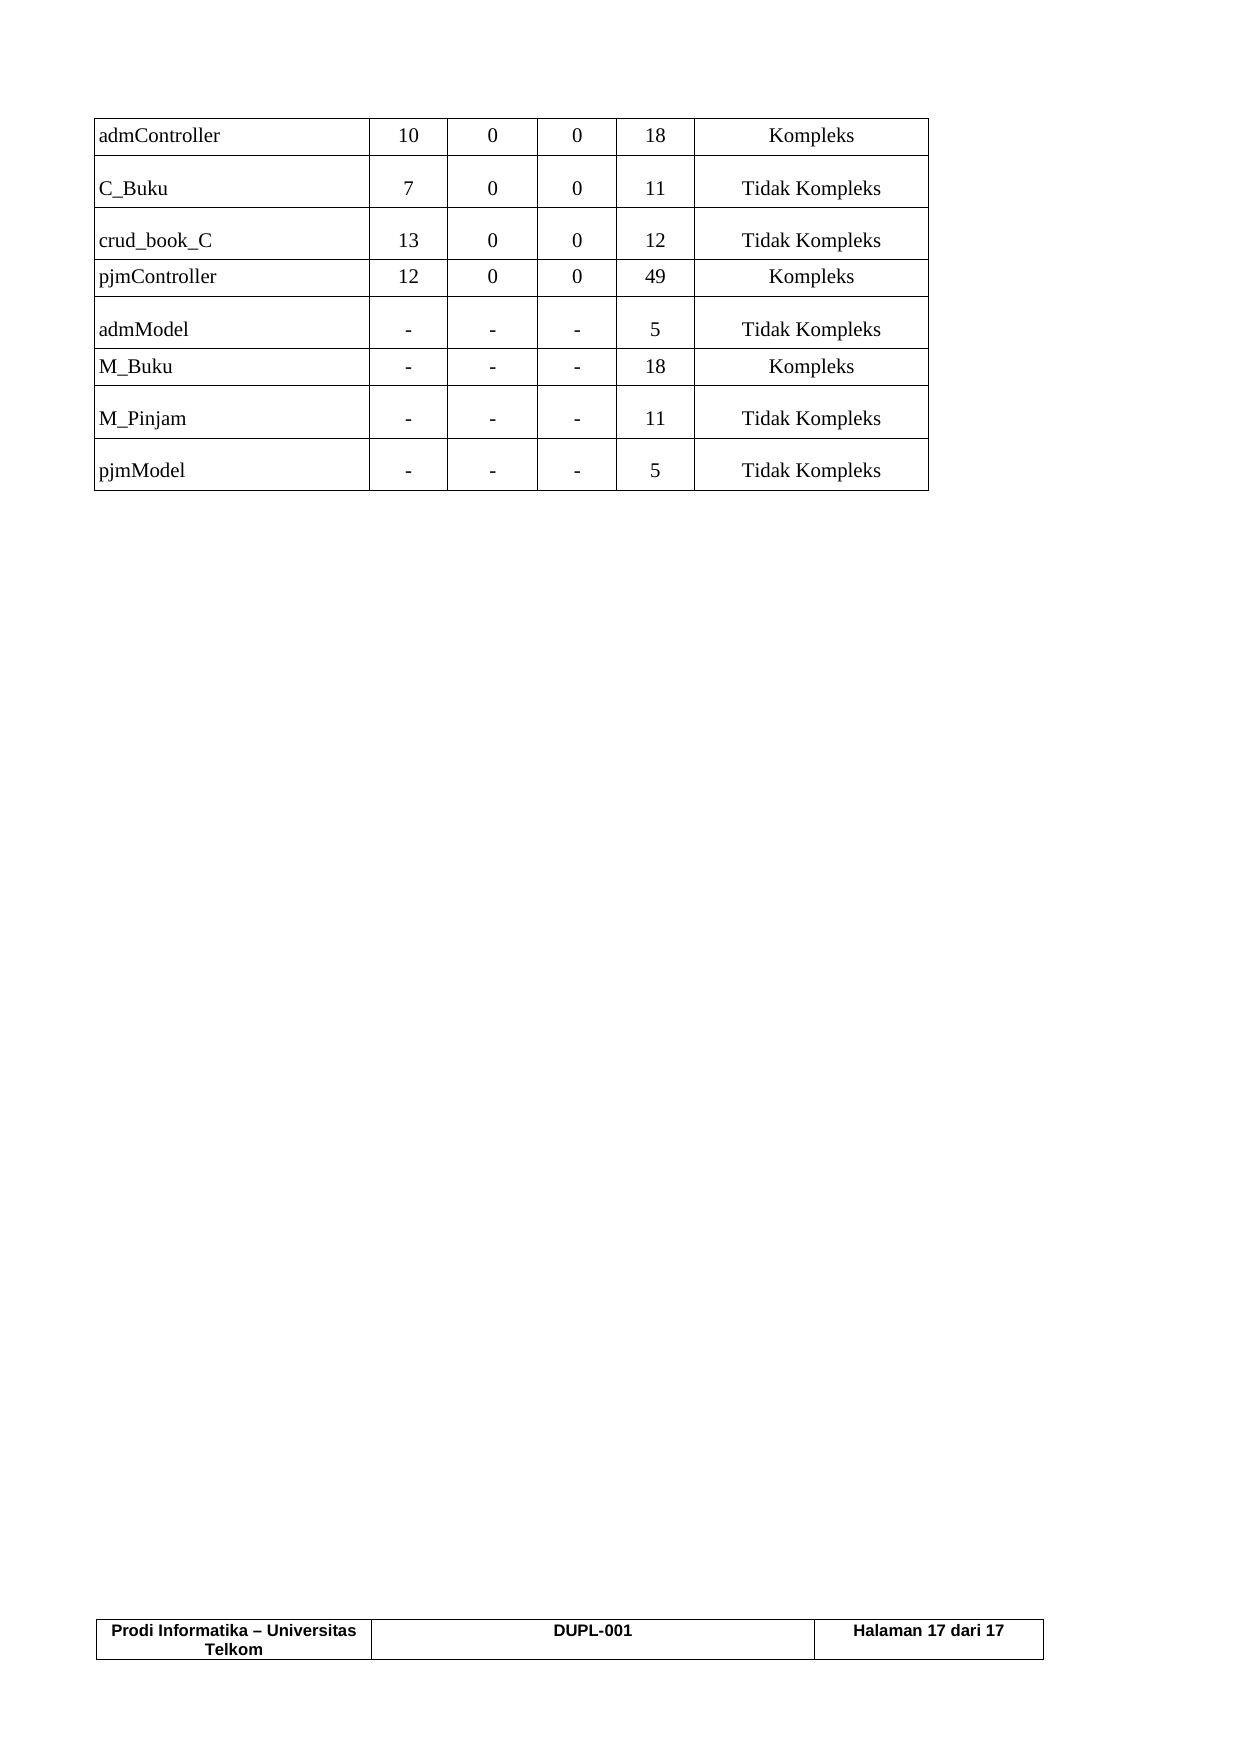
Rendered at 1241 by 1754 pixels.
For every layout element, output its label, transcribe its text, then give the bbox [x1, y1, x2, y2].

table_cell 0 [448, 208, 537, 259]
table_cell 11 [617, 156, 694, 207]
table_cell 0 [448, 119, 537, 155]
table_cell admModel [95, 297, 369, 348]
table_cell 12 [370, 260, 447, 296]
table_cell Kompleks [695, 119, 928, 155]
table_cell 7 [370, 156, 447, 207]
table_cell 49 [617, 260, 694, 296]
table_cell - [370, 349, 447, 385]
table_cell 0 [448, 156, 537, 207]
table_cell crud_book_C [95, 208, 369, 259]
table_cell 11 [617, 386, 694, 437]
table_cell - [448, 349, 537, 385]
table_cell pjmModel [95, 439, 369, 489]
table_cell - [538, 439, 616, 489]
table_cell Kompleks [695, 260, 928, 296]
table_cell Tidak Kompleks [695, 386, 928, 437]
table_cell - [538, 349, 616, 385]
table_cell Tidak Kompleks [695, 156, 928, 207]
table_cell 12 [617, 208, 694, 259]
table_cell pjmController [95, 260, 369, 296]
table_cell 18 [617, 349, 694, 385]
table_cell M_Pinjam [95, 386, 369, 437]
table_cell 18 [617, 119, 694, 155]
table_cell Kompleks [695, 349, 928, 385]
table_cell Tidak Kompleks [695, 439, 928, 489]
table_cell - [448, 439, 537, 489]
table_cell 0 [448, 260, 537, 296]
table_cell 0 [538, 208, 616, 259]
table_cell - [370, 386, 447, 437]
table_cell - [370, 439, 447, 489]
table_cell C_Buku [95, 156, 369, 207]
table_cell 10 [370, 119, 447, 155]
table_cell Tidak Kompleks [695, 297, 928, 348]
table_cell - [538, 386, 616, 437]
table_cell M_Buku [95, 349, 369, 385]
table_cell - [448, 297, 537, 348]
table_cell admController [95, 119, 369, 155]
table_cell 5 [617, 297, 694, 348]
table_cell - [370, 297, 447, 348]
table_cell 0 [538, 119, 616, 155]
table_cell 0 [538, 156, 616, 207]
table_cell Tidak Kompleks [695, 208, 928, 259]
table_cell 5 [617, 439, 694, 489]
table_cell 13 [370, 208, 447, 259]
table_cell - [448, 386, 537, 437]
table_cell - [538, 297, 616, 348]
table_cell 0 [538, 260, 616, 296]
